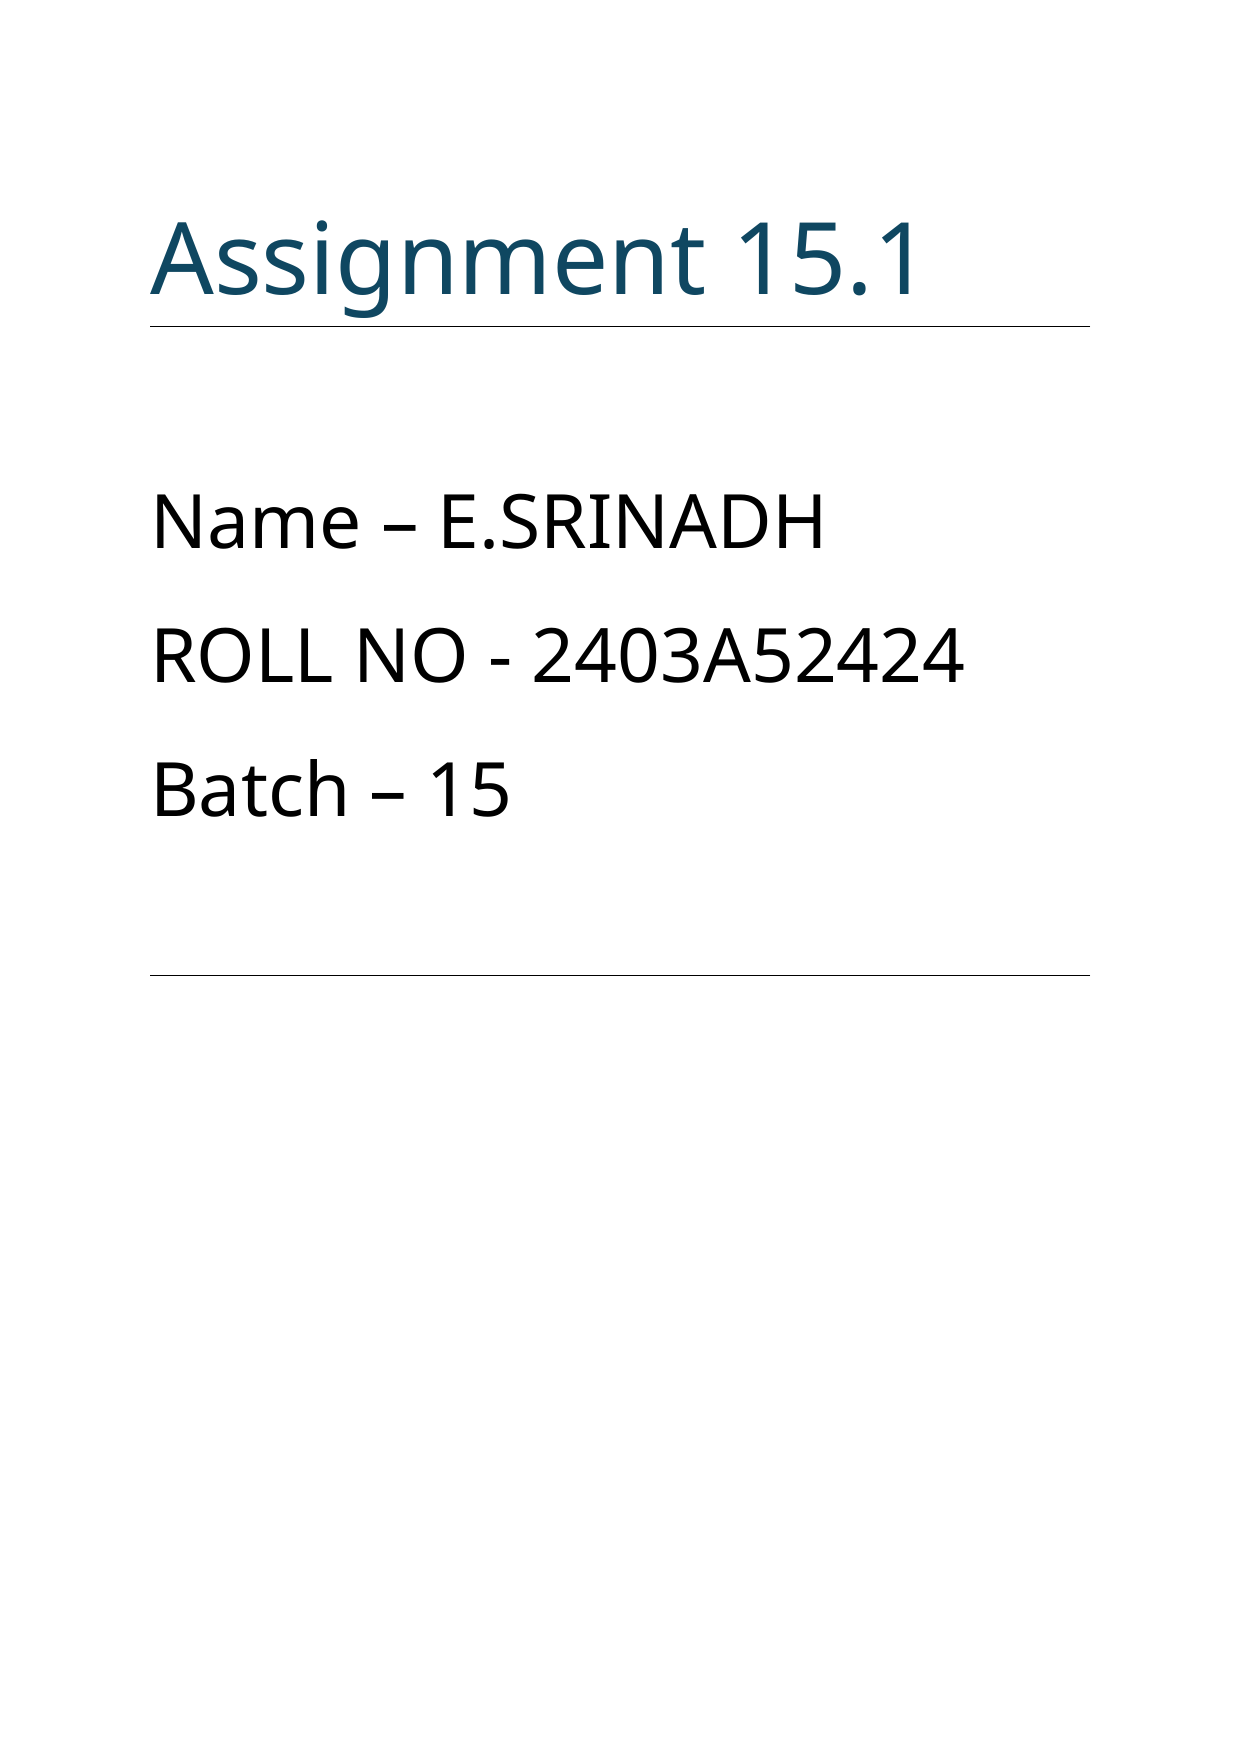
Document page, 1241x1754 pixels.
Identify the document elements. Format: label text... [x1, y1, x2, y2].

text Batch – 15 [150, 736, 1090, 838]
text Name – E.SRINADH [150, 468, 1090, 570]
subtitle Assignment 15.1 [150, 187, 1090, 326]
text ROLL NO - 2403A52424 [150, 602, 1090, 704]
